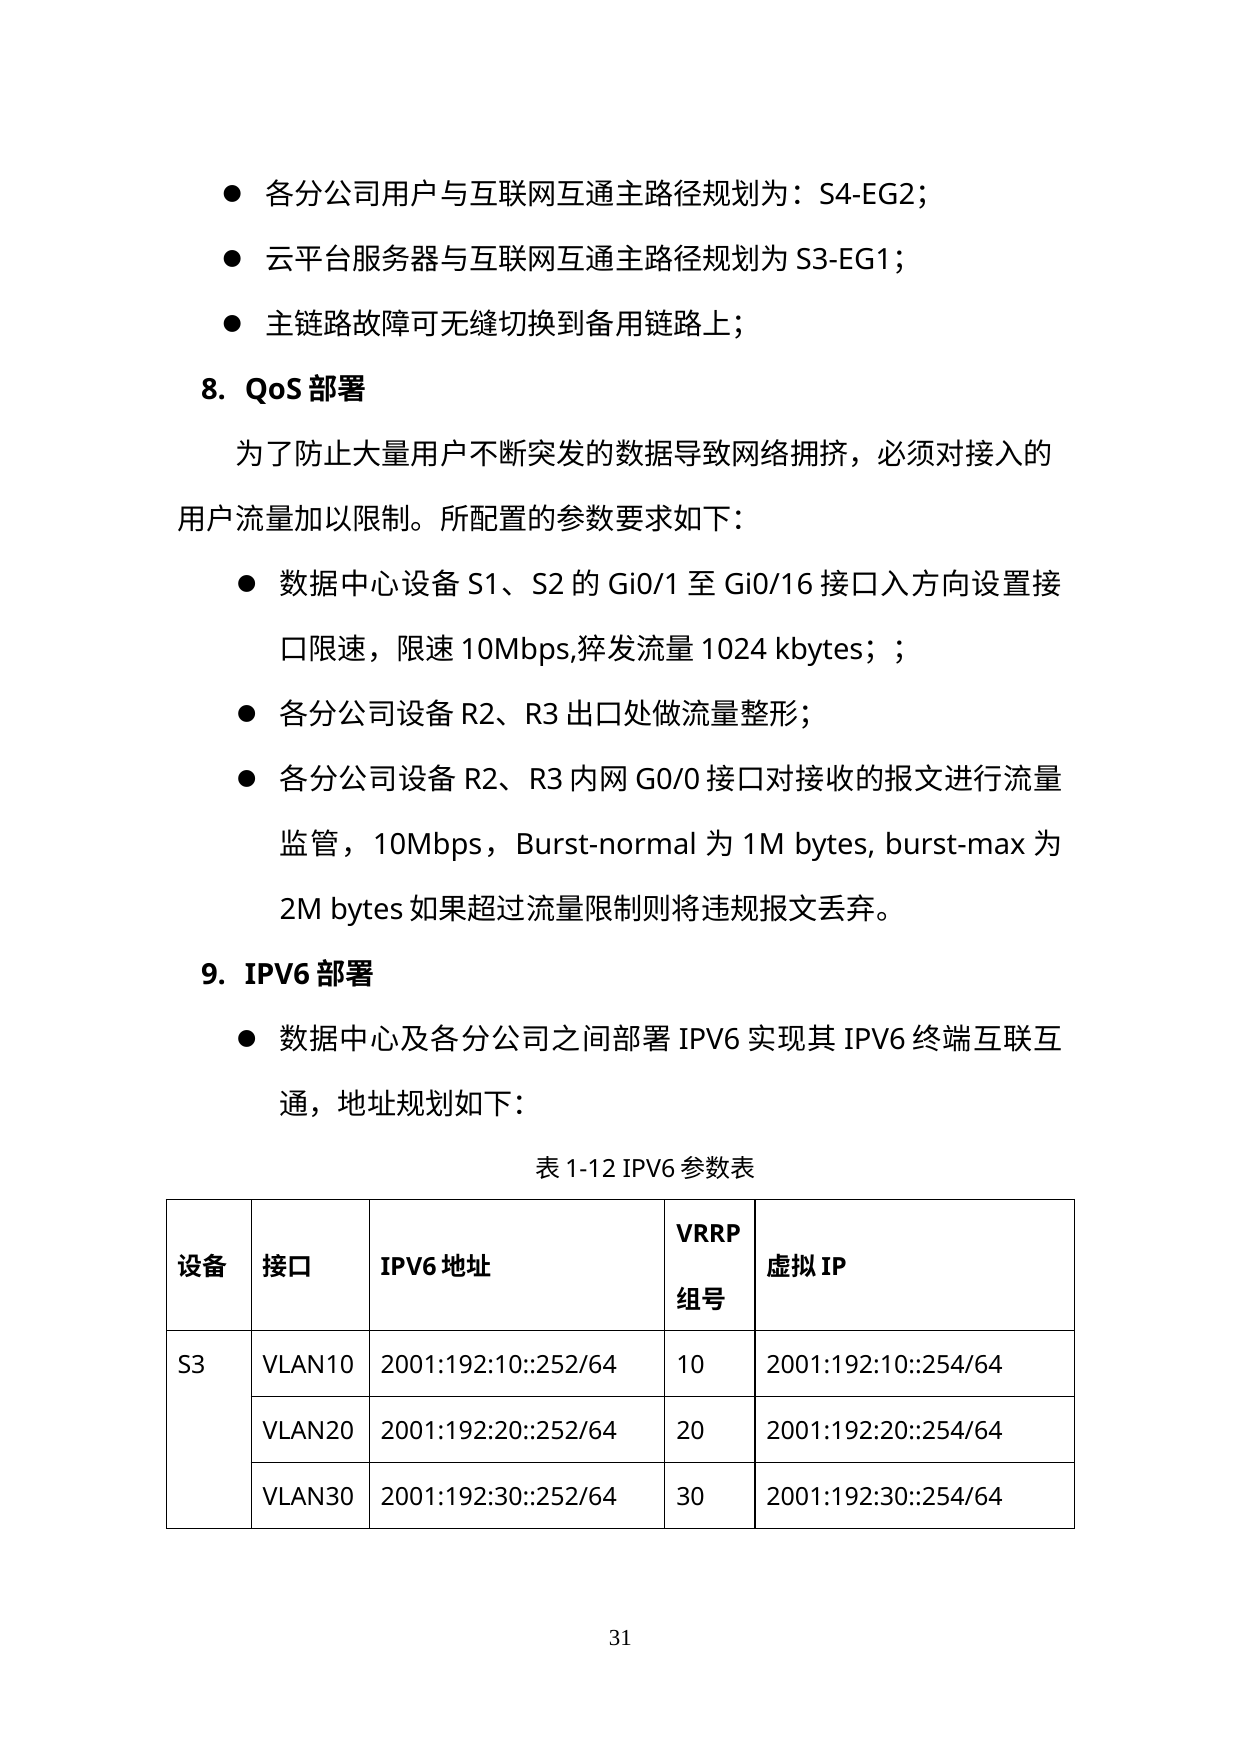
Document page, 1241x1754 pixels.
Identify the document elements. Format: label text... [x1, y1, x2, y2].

table_cell VLAN30 [252, 1463, 369, 1528]
table_cell 2001:192:10::254/64 [756, 1331, 1074, 1396]
list IPV6部署 [201, 939, 1063, 1004]
table_header 设备 [167, 1200, 251, 1330]
list 各分公司设备R2、R3出口处做流量整形； [236, 679, 1063, 744]
table_header 接口 [252, 1200, 369, 1330]
table_cell 2001:192:30::254/64 [756, 1463, 1074, 1528]
text 为了防止大量用户不断突发的数据导致网络拥挤，必须对接入的用户流量加以限制。所配置的参数要求如下： [177, 419, 1063, 549]
table_header 虚拟IP [756, 1200, 1074, 1330]
list 主链路故障可无缝切换到备用链路上； [221, 289, 1063, 354]
table_cell 2001:192:10::252/64 [370, 1331, 664, 1396]
list 数据中心及各分公司之间部署IPV6实现其IPV6终端互联互通，地址规划如下： [236, 1004, 1063, 1134]
table_header IPV6地址 [370, 1200, 664, 1330]
list 云平台服务器与互联网互通主路径规划为S3-EG1； [221, 224, 1063, 289]
table_cell S3 [167, 1331, 251, 1528]
table_cell 30 [665, 1463, 754, 1528]
table_cell 20 [665, 1397, 754, 1462]
table_cell VLAN20 [252, 1397, 369, 1462]
list QoS部署 [201, 354, 1063, 419]
table_cell 10 [665, 1331, 754, 1396]
table_cell VLAN10 [252, 1331, 369, 1396]
list 各分公司设备R2、R3内网G0/0接口对接收的报文进行流量监管，10Mbps，Burst-normal为1M bytes, burst-max为2M bytes如果超过流量限制则将违规报文丢弃。 [236, 744, 1063, 939]
table_cell 2001:192:20::254/64 [756, 1397, 1074, 1462]
table_header VRRP组号 [665, 1200, 754, 1330]
table_cell 2001:192:30::252/64 [370, 1463, 664, 1528]
text 表1-12 IPV6参数表 [177, 1134, 1063, 1199]
list 数据中心设备S1、S2的Gi0/1至Gi0/16接口入方向设置接口限速，限速10Mbps,猝发流量1024 kbytes；； [236, 549, 1063, 679]
table_cell 2001:192:20::252/64 [370, 1397, 664, 1462]
list 各分公司用户与互联网互通主路径规划为：S4-EG2； [221, 159, 1063, 224]
